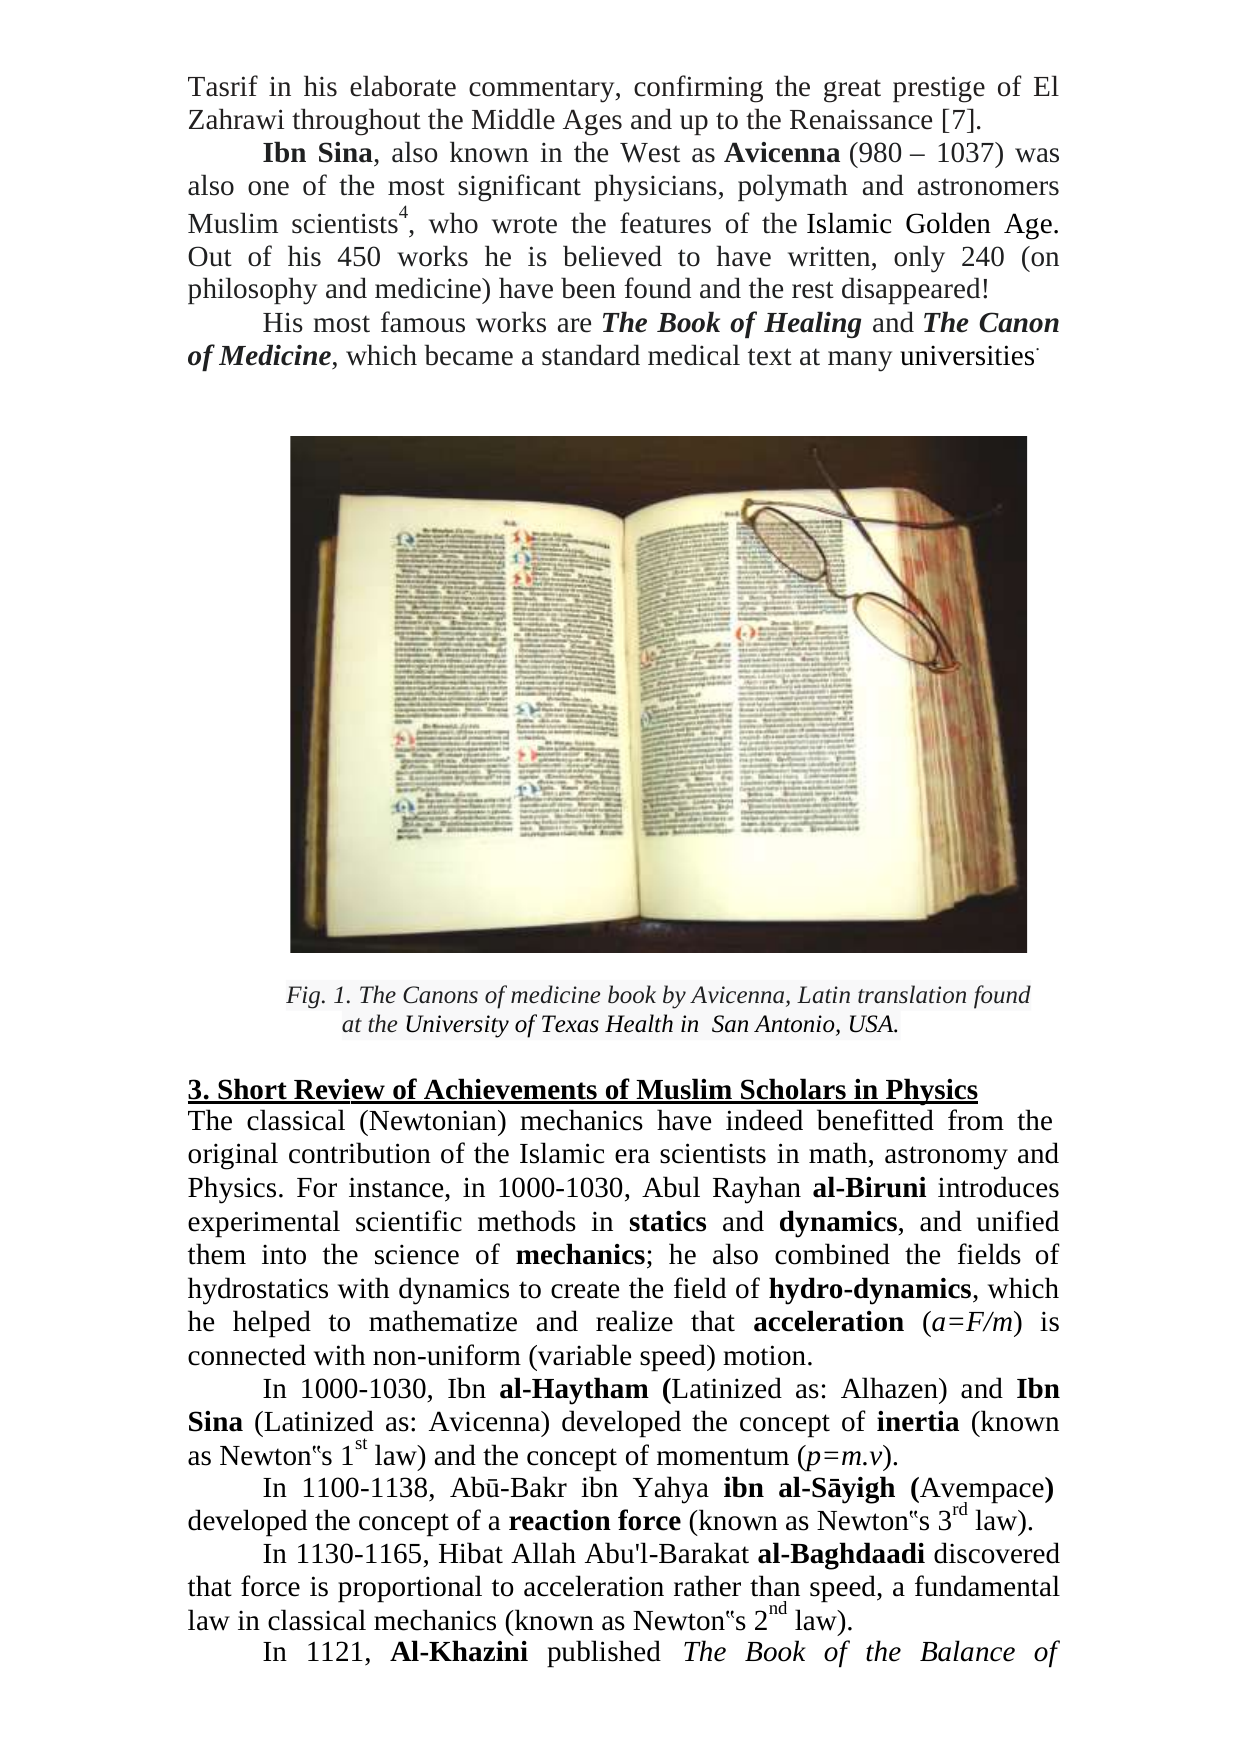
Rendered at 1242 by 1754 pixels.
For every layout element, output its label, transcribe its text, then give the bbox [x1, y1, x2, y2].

text In 1121, Al-Khazini published The Book of the Balance of [262, 1637, 1067, 1668]
text 3. Short Review of Achievements of Muslim Scholars in Physics [187, 1072, 982, 1105]
text Ibn Sina, also known in the West as Avicenna (980 – 1037) was also one of the most significant physicians, polymath and astronomers Muslim scientists4, who wrote the features of the Islamic Golden Age. Out of his 450 works he is believed to have written, only 240 (on philosophy and medicine) have been found and the rest disappeared! [187, 137, 1060, 305]
text Fig. 1. The Canons of medicine book by Avicenna, Latin translation found at the University of Texas Health in San Antonio, USA. [286, 980, 1035, 1038]
text The classical (Newtonian) mechanics have indeed benefitted from the [187, 1105, 1058, 1137]
text developed the concept of a reaction force (known as Newton‟s 3rd law). [187, 1503, 1039, 1536]
text original contribution of the Islamic era scientists in math, astronomy and Physics. For instance, in 1000-1030, Abul Rayhan al-Biruni introduces experimental scientific methods in statics and dynamics, and unified them into the science of mechanics; he also combined the fields of hydrostatics with dynamics to create the field of hydro-dynamics, which he helped to mathematize and realize that acceleration (a=F/m) is connected with non-uniform (variable speed) motion. [187, 1137, 1059, 1371]
text In 1000-1030, Ibn al-Haytham (Latinized as: Alhazen) and Ibn Sina (Latinized as: Avicenna) developed the concept of inertia (known as Newton‟s 1st law) and the concept of momentum (p=m.v). [187, 1372, 1060, 1472]
text In 1100-1138, Abū-Bakr ibn Yahya ibn al-Sāyigh (Avempace) [262, 1472, 1067, 1503]
text His most famous works are The Book of Healing and The Canon of Medicine, which became a standard medical text at many universities. [187, 306, 1060, 372]
text In 1130-1165, Hibat Allah Abu'l-Barakat al-Baghdaadi discovered that force is proportional to acceleration rather than speed, a fundamental law in classical mechanics (known as Newton‟s 2nd law). [187, 1537, 1060, 1637]
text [187, 69, 1060, 136]
picture [290, 436, 1028, 953]
